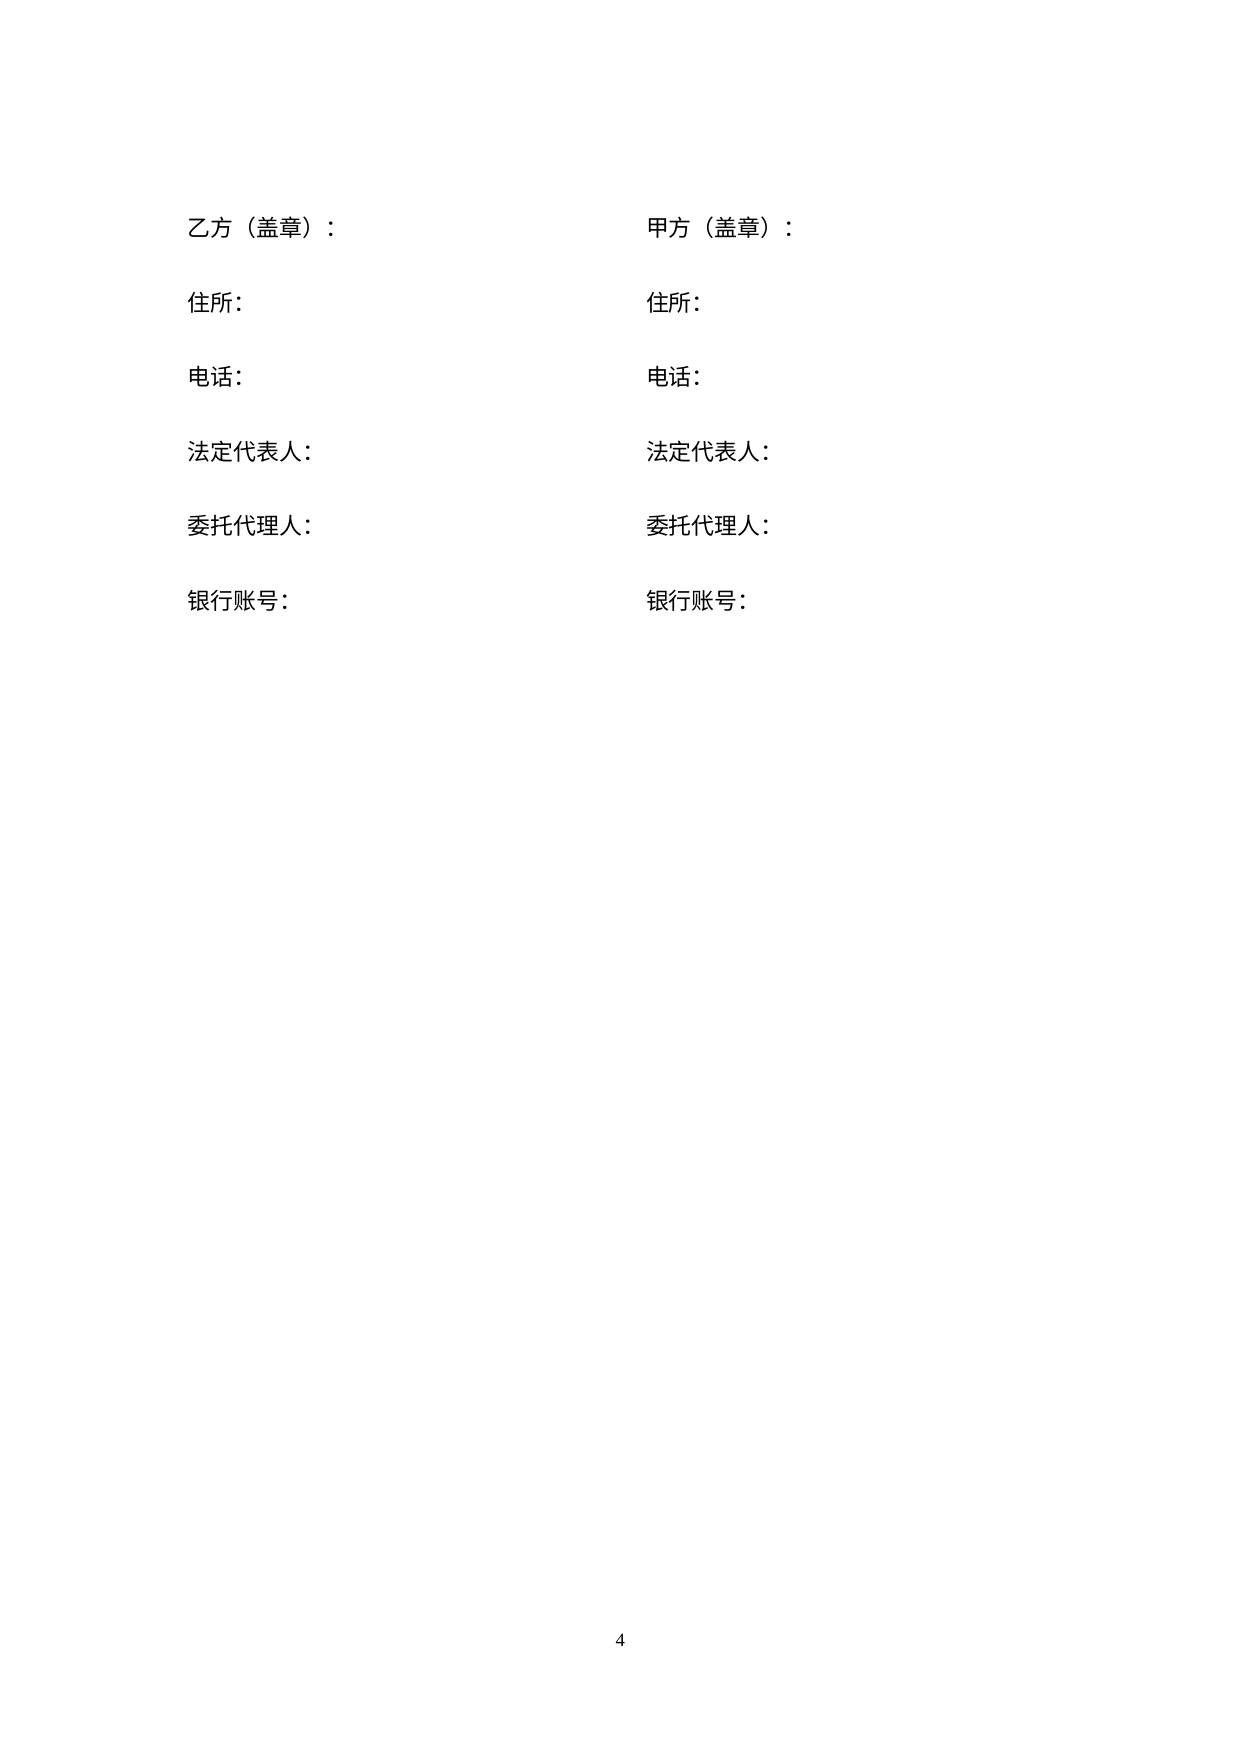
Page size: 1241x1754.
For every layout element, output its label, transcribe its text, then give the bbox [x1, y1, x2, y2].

table_cell 法定代表人： [635, 418, 1093, 492]
table_cell 委托代理人： [176, 493, 634, 567]
table_cell 银行账号： [176, 567, 634, 641]
table_cell 电话： [176, 344, 634, 418]
table_header 乙方（盖章）： [176, 195, 634, 269]
table_cell 银行账号： [635, 567, 1093, 641]
table_cell 住所： [176, 269, 634, 343]
table_cell 住所： [635, 269, 1093, 343]
table_cell 委托代理人： [635, 493, 1093, 567]
table_header 甲方（盖章）： [635, 195, 1093, 269]
table_cell 法定代表人： [176, 418, 634, 492]
table_cell 电话： [635, 344, 1093, 418]
